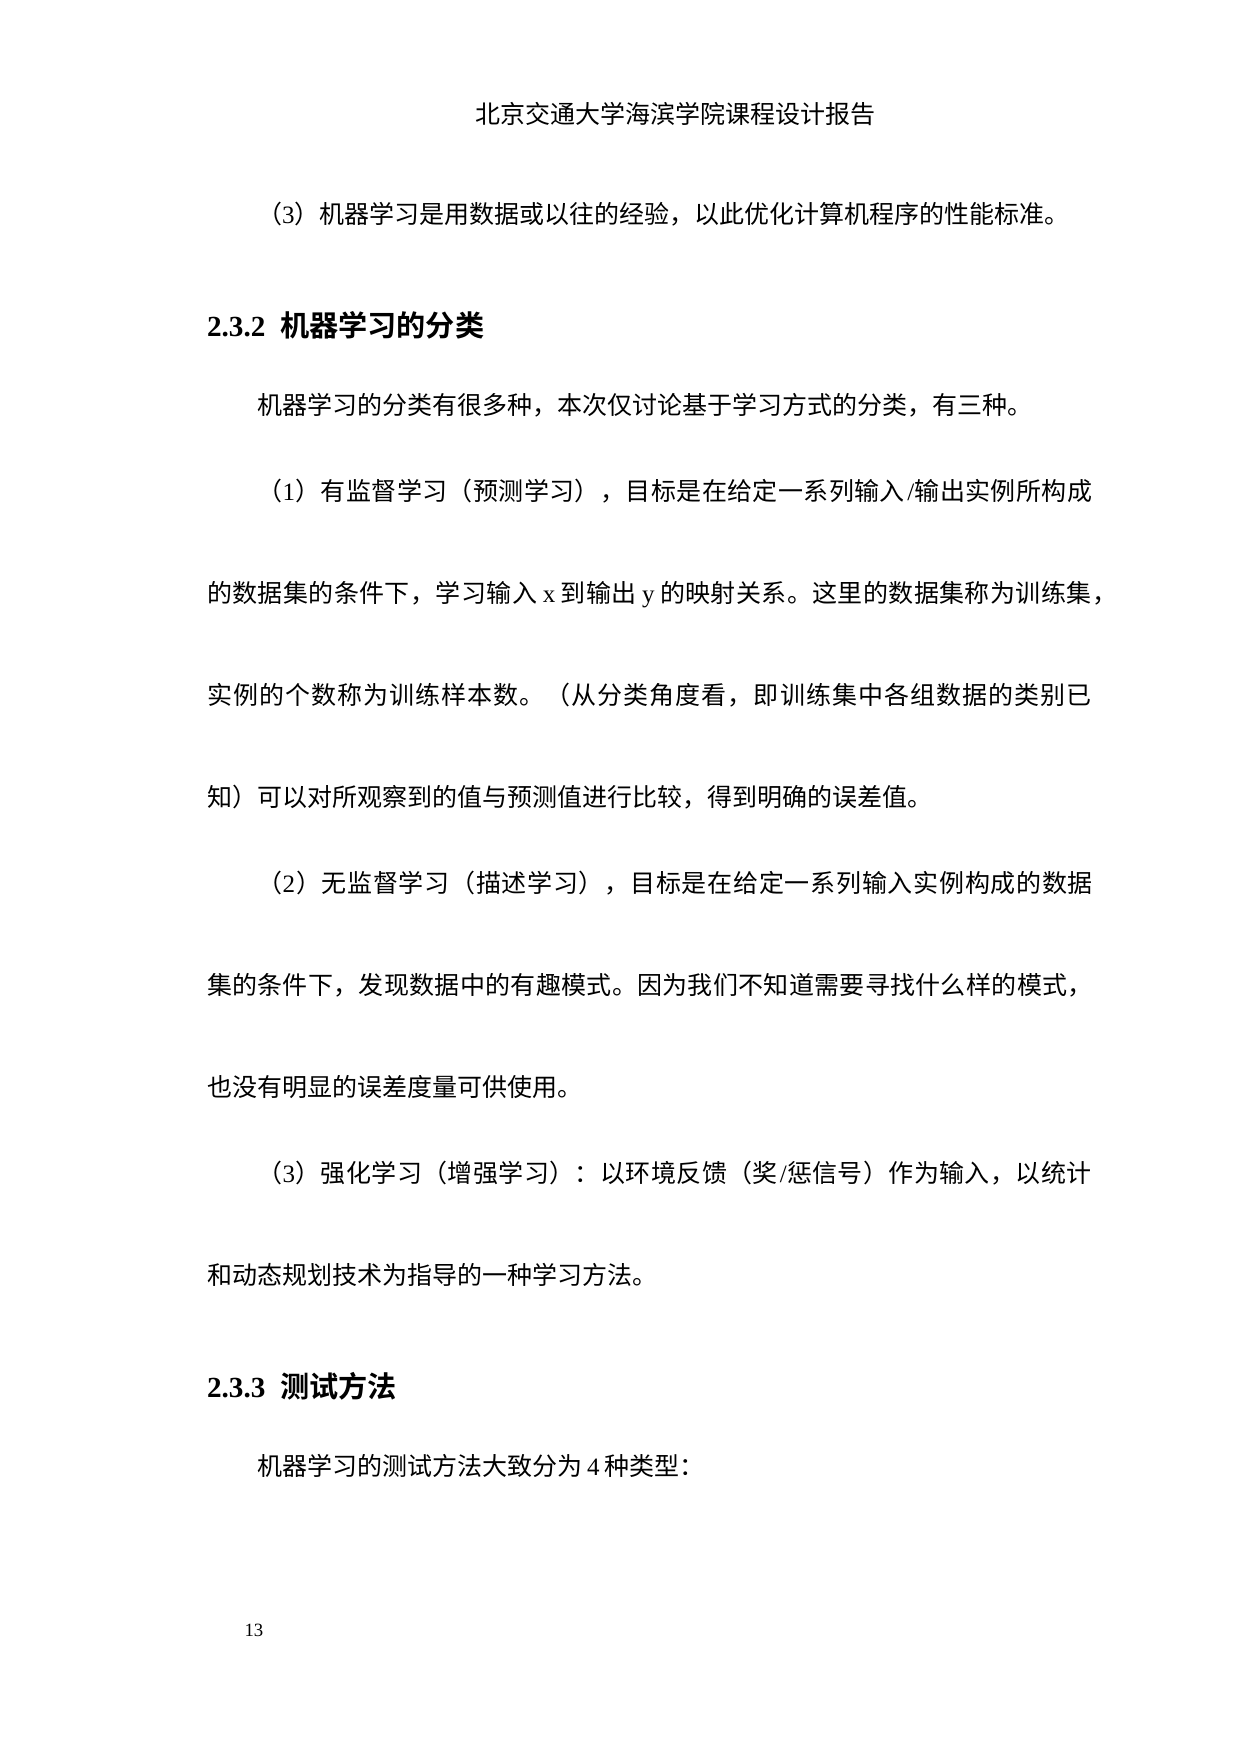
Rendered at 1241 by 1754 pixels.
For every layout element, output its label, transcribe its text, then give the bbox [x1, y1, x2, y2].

text （3）机器学习是用数据或以往的经验，以此优化计算机程序的性能标准。 [207, 178, 1092, 246]
text （1）有监督学习（预测学习），目标是在给定一系列输入/输出实例所构成的数据集的条件下，学习输入x到输出y的映射关系。这里的数据集称为训练集，实例的个数称为训练样本数。（从分类角度看，即训练集中各组数据的类别已知）可以对所观察到的值与预测值进行比较，得到明确的误差值。 [207, 456, 1092, 829]
text 机器学习的分类有很多种，本次仅讨论基于学习方式的分类，有三种。 [207, 370, 1092, 438]
subtitle 2.3.3 测试方法 [207, 1350, 1092, 1418]
subtitle 2.3.2 机器学习的分类 [207, 289, 1092, 357]
text （2）无监督学习（描述学习），目标是在给定一系列输入实例构成的数据集的条件下，发现数据中的有趣模式。因为我们不知道需要寻找什么样的模式，也没有明显的误差度量可供使用。 [207, 848, 1092, 1119]
text 机器学习的测试方法大致分为4种类型： [207, 1431, 1092, 1499]
text （3）强化学习（增强学习）：以环境反馈（奖/惩信号）作为输入，以统计和动态规划技术为指导的一种学习方法。 [207, 1137, 1092, 1307]
